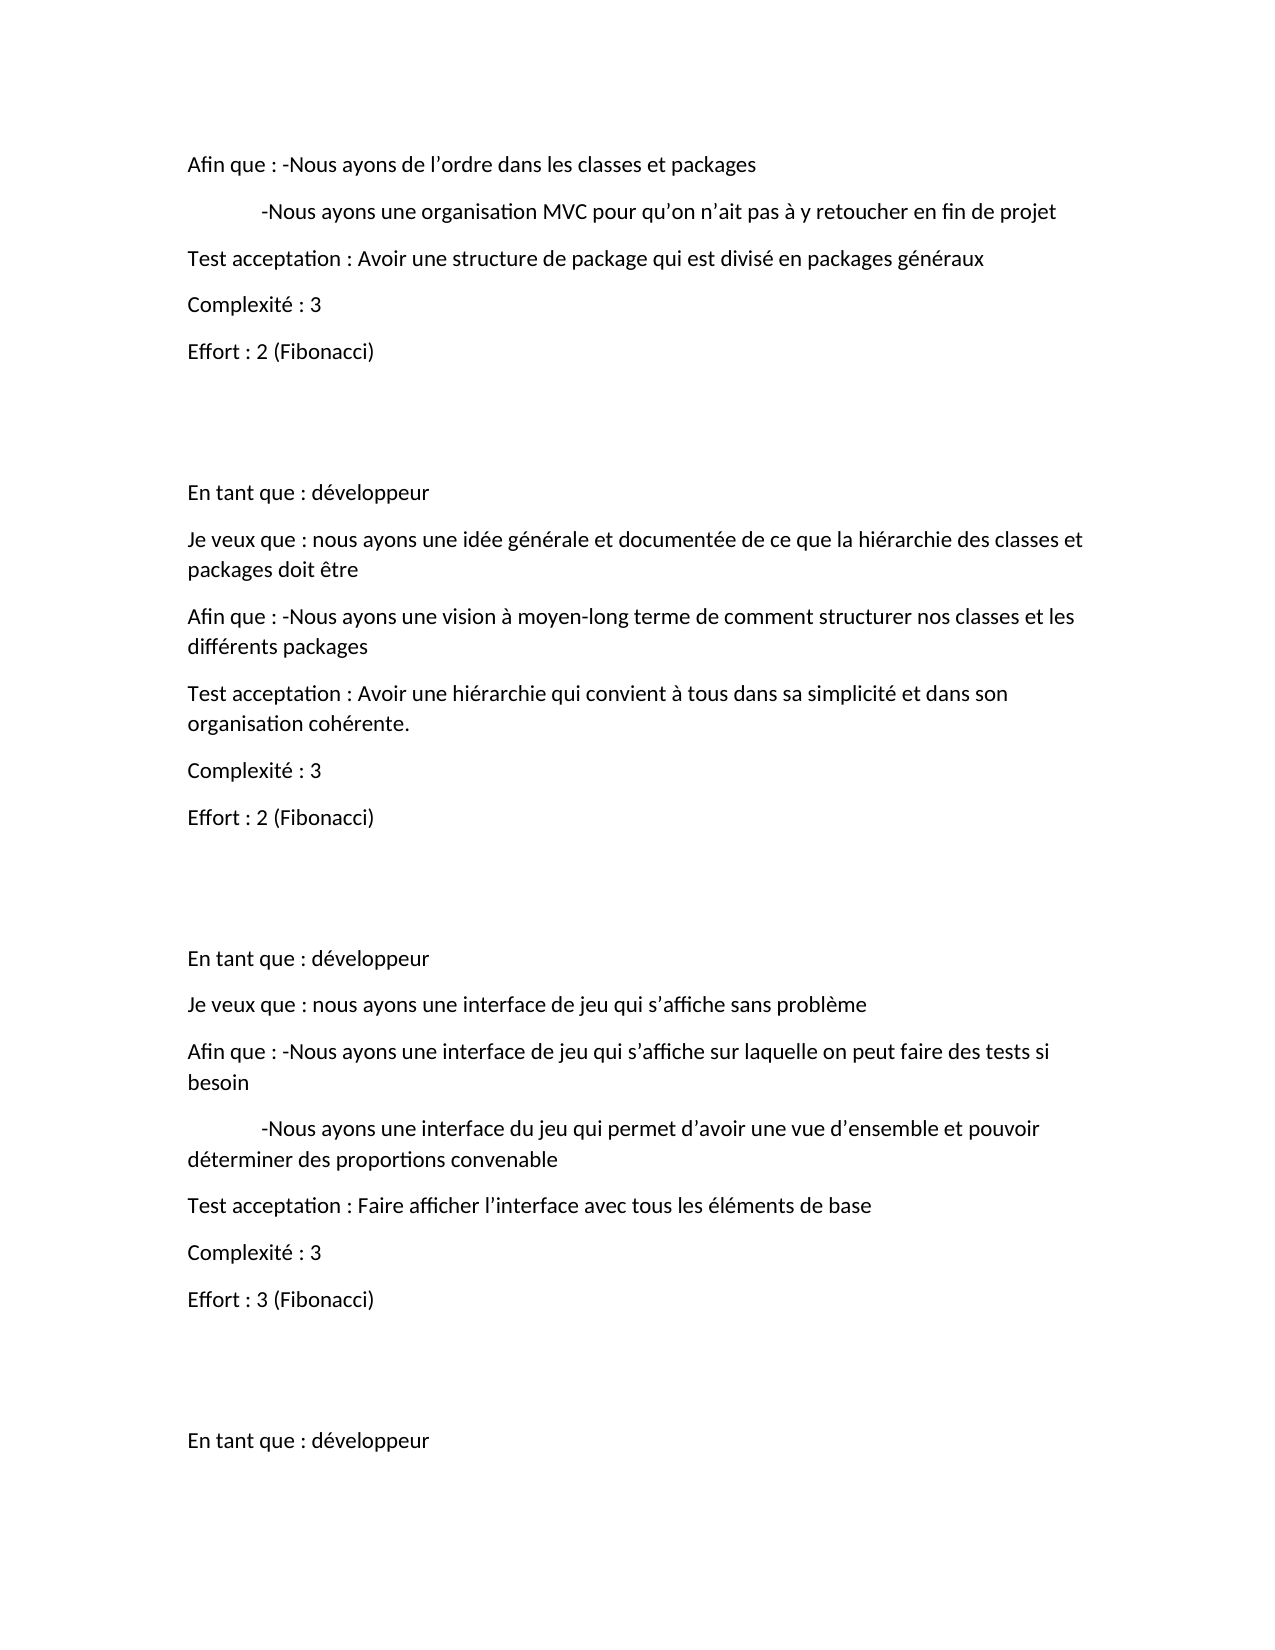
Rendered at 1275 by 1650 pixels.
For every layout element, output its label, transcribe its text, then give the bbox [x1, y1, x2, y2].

text Effort : 2 (Fibonacci) [187, 803, 1087, 831]
text Afin que : -Nous ayons une vision à moyen-long terme de comment structurer nos classes et les différents packages [187, 602, 1087, 660]
text En tant que : développeur [187, 1426, 1087, 1454]
text Je veux que : nous ayons une interface de jeu qui s’affiche sans problème [187, 991, 1087, 1019]
text Je veux que : nous ayons une idée générale et documentée de ce que la hiérarchie des classes et packages doit être [187, 525, 1087, 583]
text -Nous ayons une organisation MVC pour qu’on n’ait pas à y retoucher en fin de projet [187, 197, 1087, 225]
text Test acceptation : Avoir une hiérarchie qui convient à tous dans sa simplicité et dans son organisation cohérente. [187, 679, 1087, 737]
text Complexité : 3 [187, 1238, 1087, 1267]
text -Nous ayons une interface du jeu qui permet d’avoir une vue d’ensemble et pouvoir déterminer des proportions convenable [187, 1114, 1087, 1173]
text Effort : 3 (Fibonacci) [187, 1285, 1087, 1313]
text En tant que : développeur [187, 478, 1087, 506]
text Test acceptation : Faire afficher l’interface avec tous les éléments de base [187, 1192, 1087, 1220]
text Test acceptation : Avoir une structure de package qui est divisé en packages généraux [187, 244, 1087, 272]
text Complexité : 3 [187, 756, 1087, 784]
text En tant que : développeur [187, 944, 1087, 972]
text Afin que : -Nous ayons de l’ordre dans les classes et packages [187, 150, 1087, 178]
text Afin que : -Nous ayons une interface de jeu qui s’affiche sur laquelle on peut faire des tests si besoin [187, 1037, 1087, 1096]
text Complexité : 3 [187, 291, 1087, 319]
text Effort : 2 (Fibonacci) [187, 337, 1087, 366]
